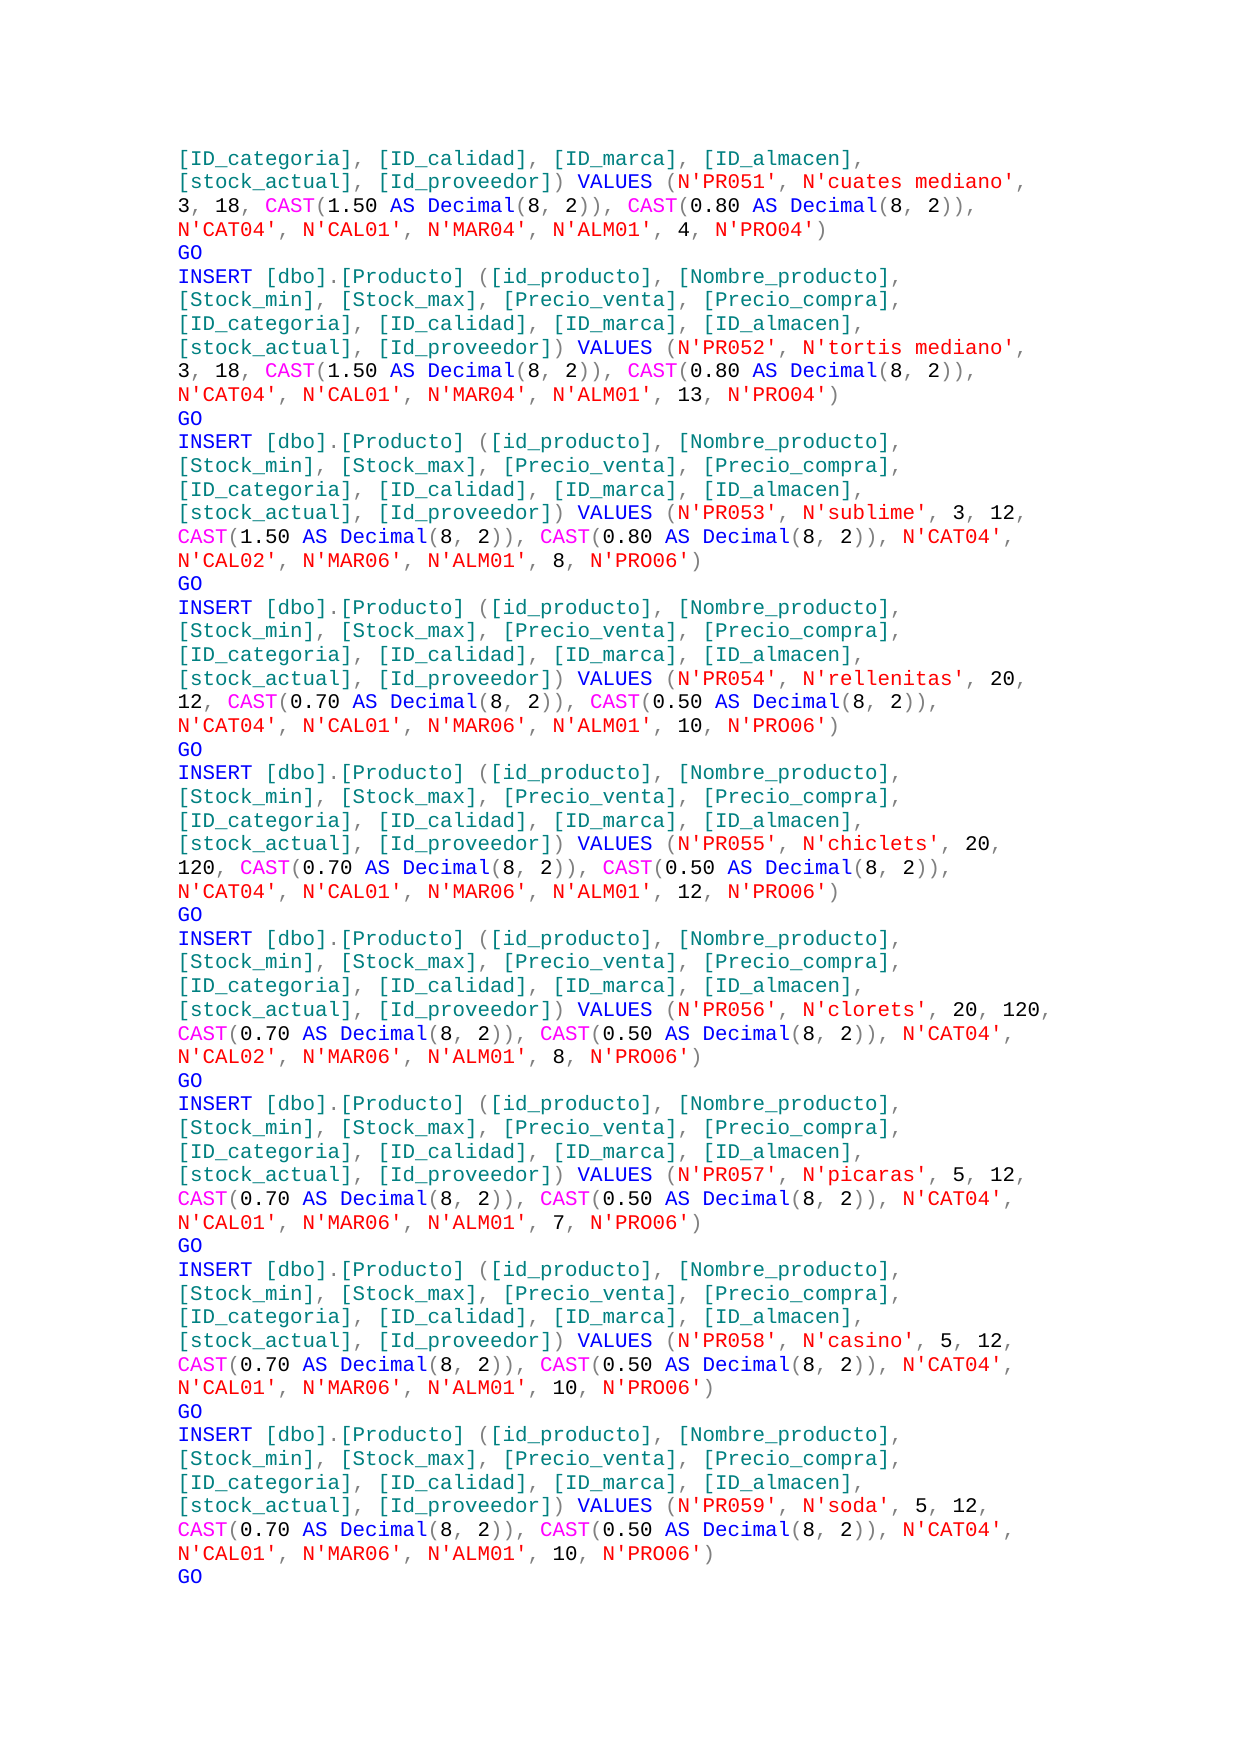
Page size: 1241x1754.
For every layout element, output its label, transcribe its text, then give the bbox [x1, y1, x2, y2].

text INSERT [dbo].[Producto] ([id_producto], [Nombre_producto], [Stock_min], [Stock_max], [Precio_venta], [Precio_compra], [ID_categoria], [ID_calidad], [ID_marca], [ID_almacen], [stock_actual], [Id_proveedor]) VALUES (N'PR059', N'soda', 5, 12, CAST(0.70 AS Decimal(8, 2)), CAST(0.50 AS Decimal(8, 2)), N'CAT04', N'CAL01', N'MAR06', N'ALM01', 10, N'PRO06') [177, 1424, 1063, 1566]
text GO [177, 739, 1063, 762]
text INSERT [dbo].[Producto] ([id_producto], [Nombre_producto], [Stock_min], [Stock_max], [Precio_venta], [Precio_compra], [ID_categoria], [ID_calidad], [ID_marca], [ID_almacen], [stock_actual], [Id_proveedor]) VALUES (N'PR054', N'rellenitas', 20, 12, CAST(0.70 AS Decimal(8, 2)), CAST(0.50 AS Decimal(8, 2)), N'CAT04', N'CAL01', N'MAR06', N'ALM01', 10, N'PRO06') [177, 597, 1063, 739]
text INSERT [dbo].[Producto] ([id_producto], [Nombre_producto], [Stock_min], [Stock_max], [Precio_venta], [Precio_compra], [ID_categoria], [ID_calidad], [ID_marca], [ID_almacen], [stock_actual], [Id_proveedor]) VALUES (N'PR057', N'picaras', 5, 12, CAST(0.70 AS Decimal(8, 2)), CAST(0.50 AS Decimal(8, 2)), N'CAT04', N'CAL01', N'MAR06', N'ALM01', 7, N'PRO06') [177, 1093, 1063, 1235]
text GO [177, 242, 1063, 266]
text GO [177, 408, 1063, 431]
text GO [177, 1401, 1063, 1424]
text GO [177, 573, 1063, 597]
text INSERT [dbo].[Producto] ([id_producto], [Nombre_producto], [Stock_min], [Stock_max], [Precio_venta], [Precio_compra], [ID_categoria], [ID_calidad], [ID_marca], [ID_almacen], [stock_actual], [Id_proveedor]) VALUES (N'PR055', N'chiclets', 20, 120, CAST(0.70 AS Decimal(8, 2)), CAST(0.50 AS Decimal(8, 2)), N'CAT04', N'CAL01', N'MAR06', N'ALM01', 12, N'PRO06') [177, 762, 1063, 904]
text GO [177, 1566, 1063, 1590]
text INSERT [dbo].[Producto] ([id_producto], [Nombre_producto], [Stock_min], [Stock_max], [Precio_venta], [Precio_compra], [ID_categoria], [ID_calidad], [ID_marca], [ID_almacen], [stock_actual], [Id_proveedor]) VALUES (N'PR056', N'clorets', 20, 120, CAST(0.70 AS Decimal(8, 2)), CAST(0.50 AS Decimal(8, 2)), N'CAT04', N'CAL02', N'MAR06', N'ALM01', 8, N'PRO06') [177, 928, 1063, 1070]
text INSERT [dbo].[Producto] ([id_producto], [Nombre_producto], [Stock_min], [Stock_max], [Precio_venta], [Precio_compra], [ID_categoria], [ID_calidad], [ID_marca], [ID_almacen], [stock_actual], [Id_proveedor]) VALUES (N'PR053', N'sublime', 3, 12, CAST(1.50 AS Decimal(8, 2)), CAST(0.80 AS Decimal(8, 2)), N'CAT04', N'CAL02', N'MAR06', N'ALM01', 8, N'PRO06') [177, 431, 1063, 573]
text GO [177, 904, 1063, 928]
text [177, 148, 1063, 242]
text INSERT [dbo].[Producto] ([id_producto], [Nombre_producto], [Stock_min], [Stock_max], [Precio_venta], [Precio_compra], [ID_categoria], [ID_calidad], [ID_marca], [ID_almacen], [stock_actual], [Id_proveedor]) VALUES (N'PR052', N'tortis mediano', 3, 18, CAST(1.50 AS Decimal(8, 2)), CAST(0.80 AS Decimal(8, 2)), N'CAT04', N'CAL01', N'MAR04', N'ALM01', 13, N'PRO04') [177, 266, 1063, 408]
text GO [177, 1070, 1063, 1093]
text INSERT [dbo].[Producto] ([id_producto], [Nombre_producto], [Stock_min], [Stock_max], [Precio_venta], [Precio_compra], [ID_categoria], [ID_calidad], [ID_marca], [ID_almacen], [stock_actual], [Id_proveedor]) VALUES (N'PR058', N'casino', 5, 12, CAST(0.70 AS Decimal(8, 2)), CAST(0.50 AS Decimal(8, 2)), N'CAT04', N'CAL01', N'MAR06', N'ALM01', 10, N'PRO06') [177, 1259, 1063, 1401]
text GO [177, 1235, 1063, 1259]
